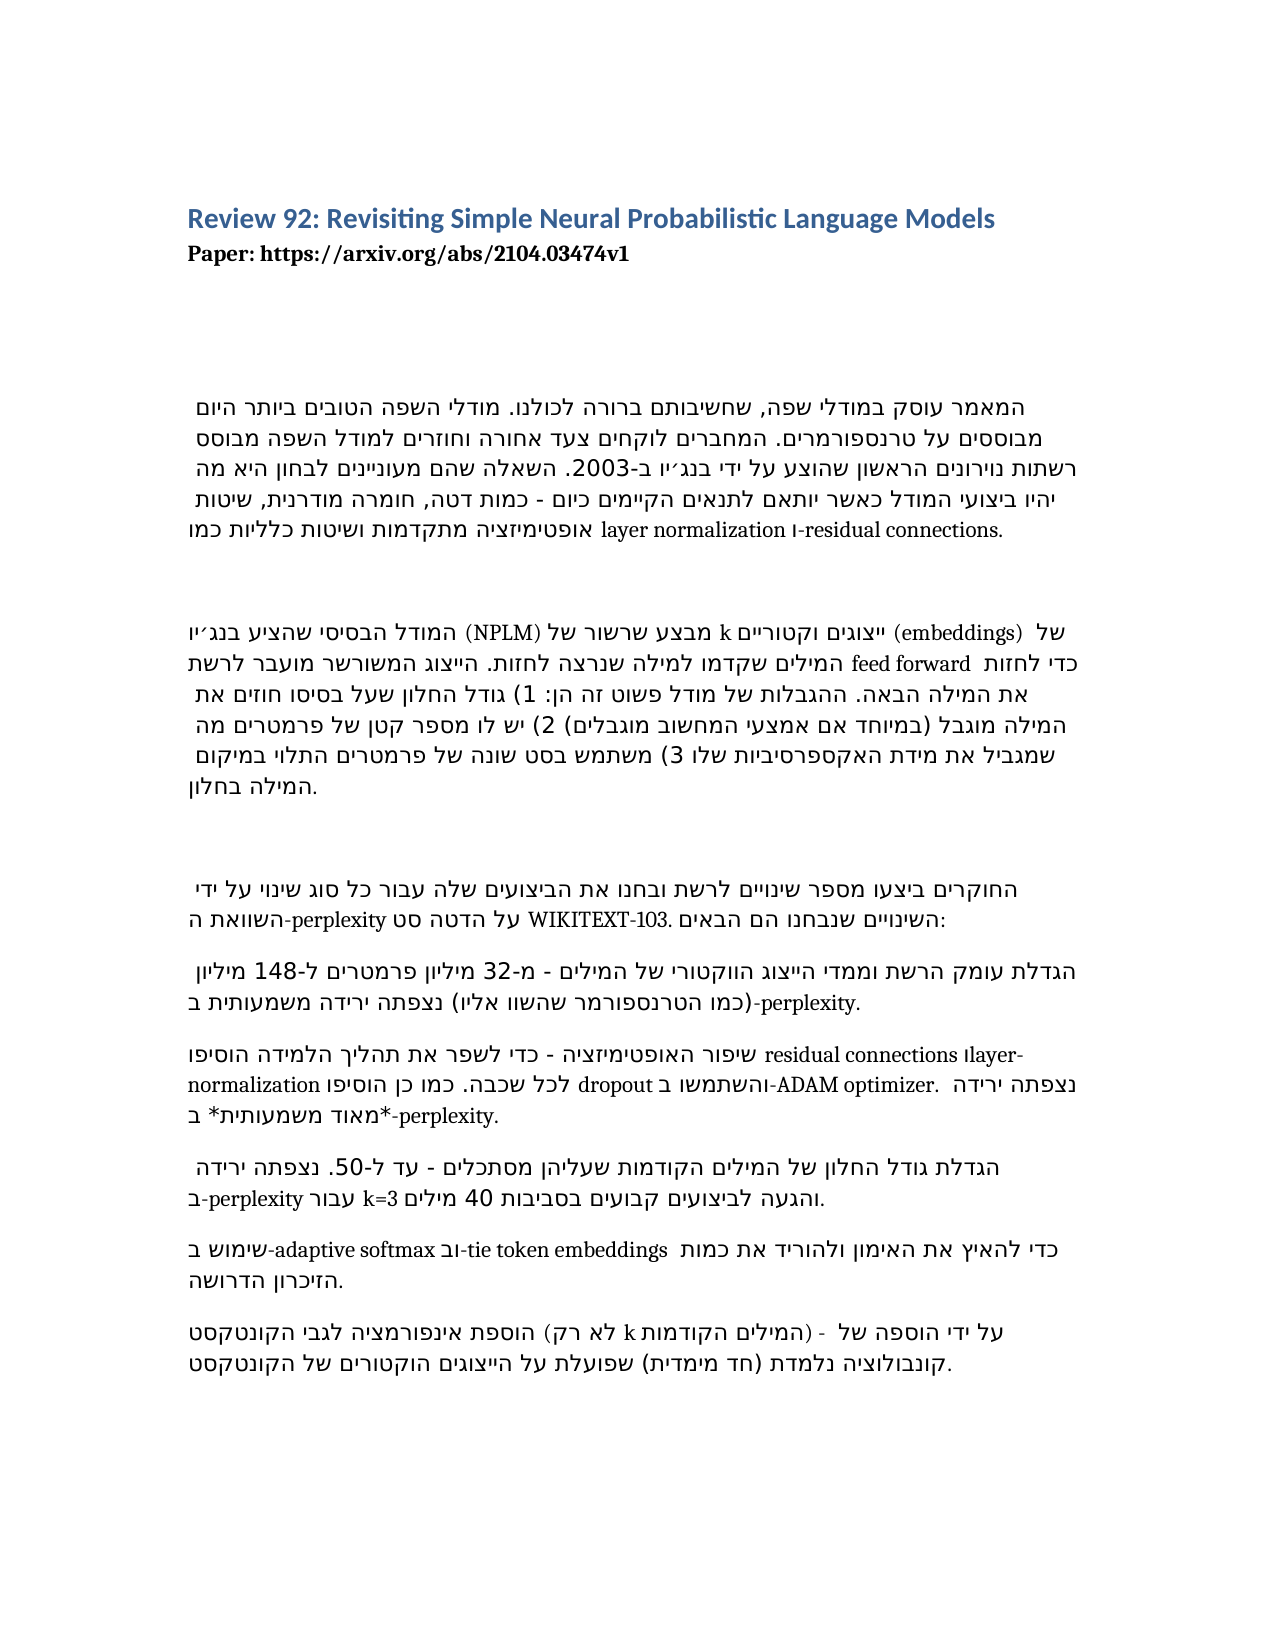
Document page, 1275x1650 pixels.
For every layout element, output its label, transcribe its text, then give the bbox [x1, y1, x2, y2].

text החוקרים ביצעו מספר שינויים לרשת ובחנו את הביצועים שלה עבור כל סוג שינוי על ידי השוואת ה-perplexity על הדטה סט WIKITEXT-103. השינויים שנבחנו הם הבאים: [187, 876, 1087, 933]
text שימוש ב-adaptive softmax וב-tie token embeddings כדי להאיץ את האימון ולהוריד את כמות הזיכרון הדרושה. [187, 1237, 1087, 1294]
text שיפור האופטימיזציה - כדי לשפר את תהליך הלמידה הוסיפו residual connections וlayer- normalization לכל שכבה. כמו כן הוסיפו dropout והשתמשו ב-ADAM optimizer. נצפתה ירידה *מאוד משמעותית* ב-perplexity. [187, 1041, 1087, 1129]
text הוספת אינפורמציה לגבי הקונטקסט (לא רק k המילים הקודמות) - על ידי הוספה של קונבולוציה נלמדת (חד מימדית) שפועלת על הייצוגים הוקטורים של הקונטקסט. [187, 1319, 1087, 1377]
subtitle Review 92: Revisiting Simple Neural Probabilistic Language Models [187, 200, 1087, 236]
text המודל הבסיסי שהציע בנג׳יו (NPLM) מבצע שרשור של k ייצוגים וקטוריים (embeddings) של המילים שקדמו למילה שנרצה לחזות. הייצוג המשורשר מועבר לרשת feed forward כדי לחזות את המילה הבאה. ההגבלות של מודל פשוט זה הן: 1) גודל החלון שעל בסיסו חוזים את המילה מוגבל (במיוחד אם אמצעי המחשוב מוגבלים) 2) יש לו מספר קטן של פרמטרים מה שמגביל את מידת האקספרסיביות שלו 3) משתמש בסט שונה של פרמטרים התלוי במיקום המילה בחלון. [187, 619, 1087, 800]
text המאמר עוסק במודלי שפה, שחשיבותם ברורה לכולנו. מודלי השפה הטובים ביותר היום מבוססים על טרנספורמרים. המחברים לוקחים צעד אחורה וחוזרים למודל השפה מבוסס רשתות נוירונים הראשון שהוצע על ידי בנג׳יו ב-2003. השאלה שהם מעוניינים לבחון היא מה יהיו ביצועי המודל כאשר יותאם לתנאים הקיימים כיום - כמות דטה, חומרה מודרנית, שיטות אופטימיזציה מתקדמות ושיטות כלליות כמו layer normalization ו-residual connections. [187, 394, 1087, 543]
text הגדלת גודל החלון של המילים הקודמות שעליהן מסתכלים - עד ל-50. נצפתה ירידה ב-perplexity עבור k=3 והגעה לביצועים קבועים בסביבות 40 מילים. [187, 1154, 1087, 1212]
text Paper: https://arxiv.org/abs/2104.03474v1 [187, 241, 1087, 267]
text הגדלת עומק הרשת וממדי הייצוג הווקטורי של המילים - מ-32 מיליון פרמטרים ל-148 מיליון (כמו הטרנספורמר שהשוו אליו) נצפתה ירידה משמעותית ב-perplexity. [187, 958, 1087, 1016]
